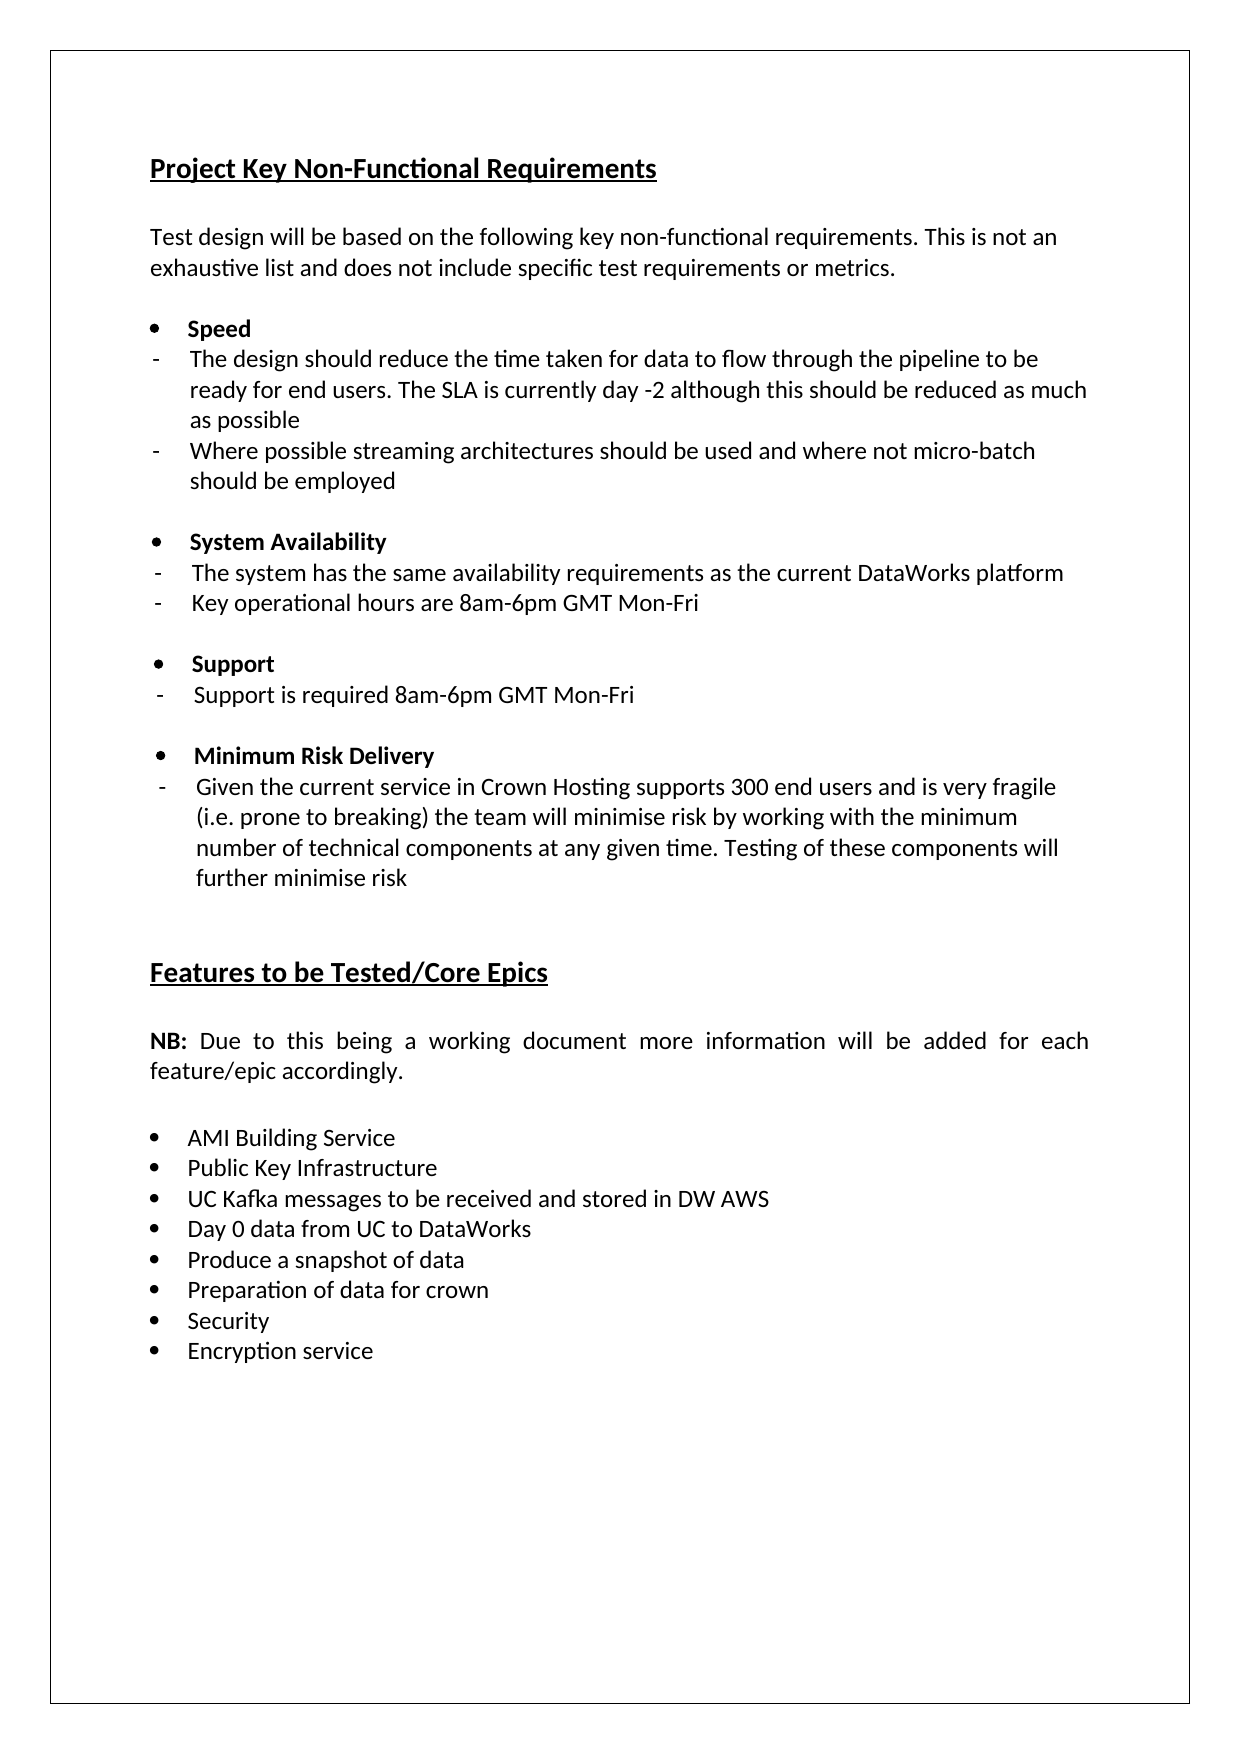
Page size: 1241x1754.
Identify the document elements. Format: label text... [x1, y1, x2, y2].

list Produce a snapshot of data [150, 1244, 1090, 1274]
list Minimum Risk Delivery [156, 740, 1090, 771]
list Given the current service in Crown Hosting supports 300 end users and is very fragile (i.e. prone to breaking) the team will minimise risk by working with the minimum number of technical components at any given time. Testing of these components will further minimise risk [158, 771, 1090, 893]
list Security [150, 1305, 1090, 1335]
text NB: Due to this being a working document more information will be added for each feature/epic accordingly. [150, 1025, 1090, 1086]
list Preparation of data for crown [150, 1274, 1090, 1305]
list AMI Building Service [150, 1122, 1090, 1152]
text Project Key Non-Functional Requirements [150, 150, 1090, 186]
list The design should reduce the time taken for data to flow through the pipeline to be ready for end users. The SLA is currently day -2 although this should be reduced as much as possible [152, 343, 1090, 435]
list The system has the same availability requirements as the current DataWorks platform [154, 557, 1090, 587]
list Public Key Infrastructure [150, 1152, 1090, 1183]
list Key operational hours are 8am-6pm GMT Mon-Fri [154, 587, 1090, 618]
list Where possible streaming architectures should be used and where not micro-batch should be employed [152, 435, 1090, 496]
list Speed [150, 313, 1090, 343]
list Support is required 8am-6pm GMT Mon-Fri [156, 679, 1090, 709]
text Test design will be based on the following key non-functional requirements. This is not an exhaustive list and does not include specific test requirements or metrics. [150, 221, 1090, 282]
list Encryption service [150, 1335, 1090, 1366]
list UC Kafka messages to be received and stored in DW AWS [150, 1183, 1090, 1213]
text Features to be Tested/Core Epics [150, 954, 1090, 989]
list Day 0 data from UC to DataWorks [150, 1213, 1090, 1244]
list Support [154, 648, 1090, 679]
list System Availability [152, 526, 1090, 557]
